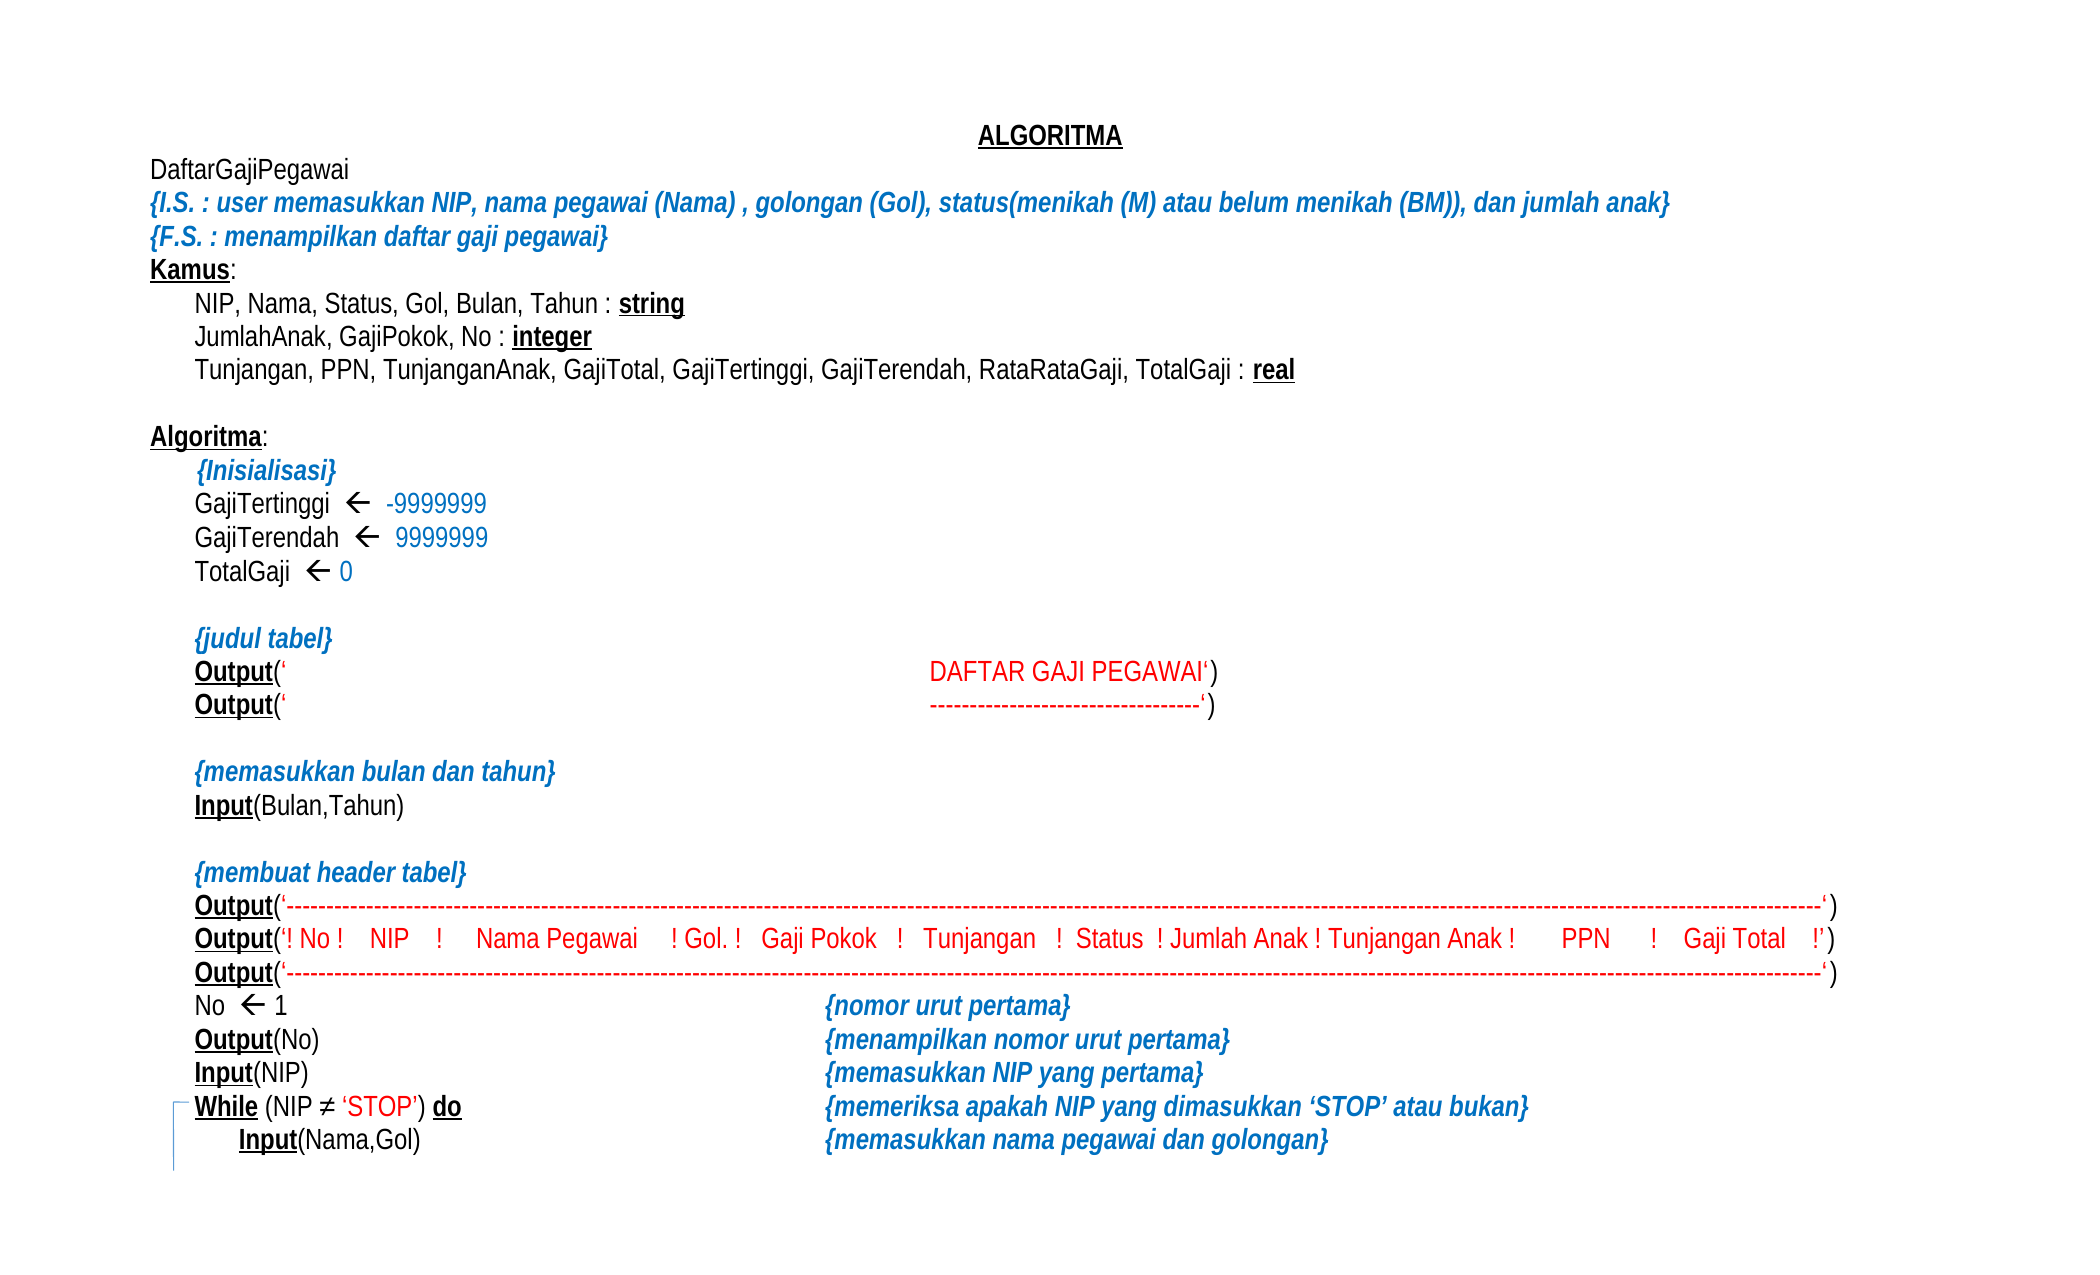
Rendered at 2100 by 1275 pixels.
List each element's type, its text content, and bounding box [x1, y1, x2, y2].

text Input(NIP) {memasukkan NIP yang pertama} [194, 1056, 1950, 1089]
text Tunjangan, PPN, TunjanganAnak, GajiTotal, GajiTertinggi, GajiTerendah, RataRataGaji, TotalGaji : real [194, 353, 1950, 386]
text No 1 {nomor urut pertama} [194, 988, 1950, 1022]
text GajiTerendah 9999999 [194, 520, 1950, 554]
text NIP, Nama, Status, Gol, Bulan, Tahun : string [194, 286, 1950, 319]
text Output(‘ ----------------------------------‘) [194, 688, 1950, 721]
text Algoritma: [150, 419, 1950, 453]
text TotalGaji 0 [194, 554, 1950, 587]
text {memasukkan bulan dan tahun} [194, 754, 1950, 788]
text Input(Bulan,Tahun) [194, 788, 1950, 821]
text {I.S. : user memasukkan NIP, nama pegawai (Nama) , golongan (Gol), status(menikah (M) atau belum menikah (BM)), dan jumlah anak} [150, 185, 1950, 219]
text GajiTertinggi -9999999 [194, 486, 1950, 520]
text JumlahAnak, GajiPokok, No : integer [194, 319, 1950, 353]
text Kamus: [150, 252, 1950, 286]
text {judul tabel} [194, 621, 1950, 654]
text Output(‘-------------------------------------------------------------------------------------------------------------------------------------------------------------------------------------------------‘) [194, 888, 1950, 922]
text Output(‘-------------------------------------------------------------------------------------------------------------------------------------------------------------------------------------------------‘) [194, 955, 1950, 988]
text {Inisialisasi} [197, 453, 1950, 486]
text While (NIP ≠ ‘STOP’) do {memeriksa apakah NIP yang dimasukkan ‘STOP’ atau bukan} [194, 1089, 1950, 1122]
text Output(‘ DAFTAR GAJI PEGAWAI‘) [194, 654, 1950, 688]
text {membuat header tabel} [194, 855, 1950, 888]
text ALGORITMA [150, 118, 1950, 152]
text DaftarGajiPegawai [150, 152, 1950, 185]
text Output(‘! No ! NIP ! Nama Pegawai ! Gol. ! Gaji Pokok ! Tunjangan ! Status ! Jumlah Anak ! Tunjangan Anak ! PPN ! Gaji Total !’) [194, 922, 1950, 955]
text Output(No) {menampilkan nomor urut pertama} [194, 1022, 1950, 1056]
text Input(Nama,Gol) {memasukkan nama pegawai dan golongan} [239, 1122, 1950, 1156]
text {F.S. : menampilkan daftar gaji pegawai} [150, 219, 1950, 252]
